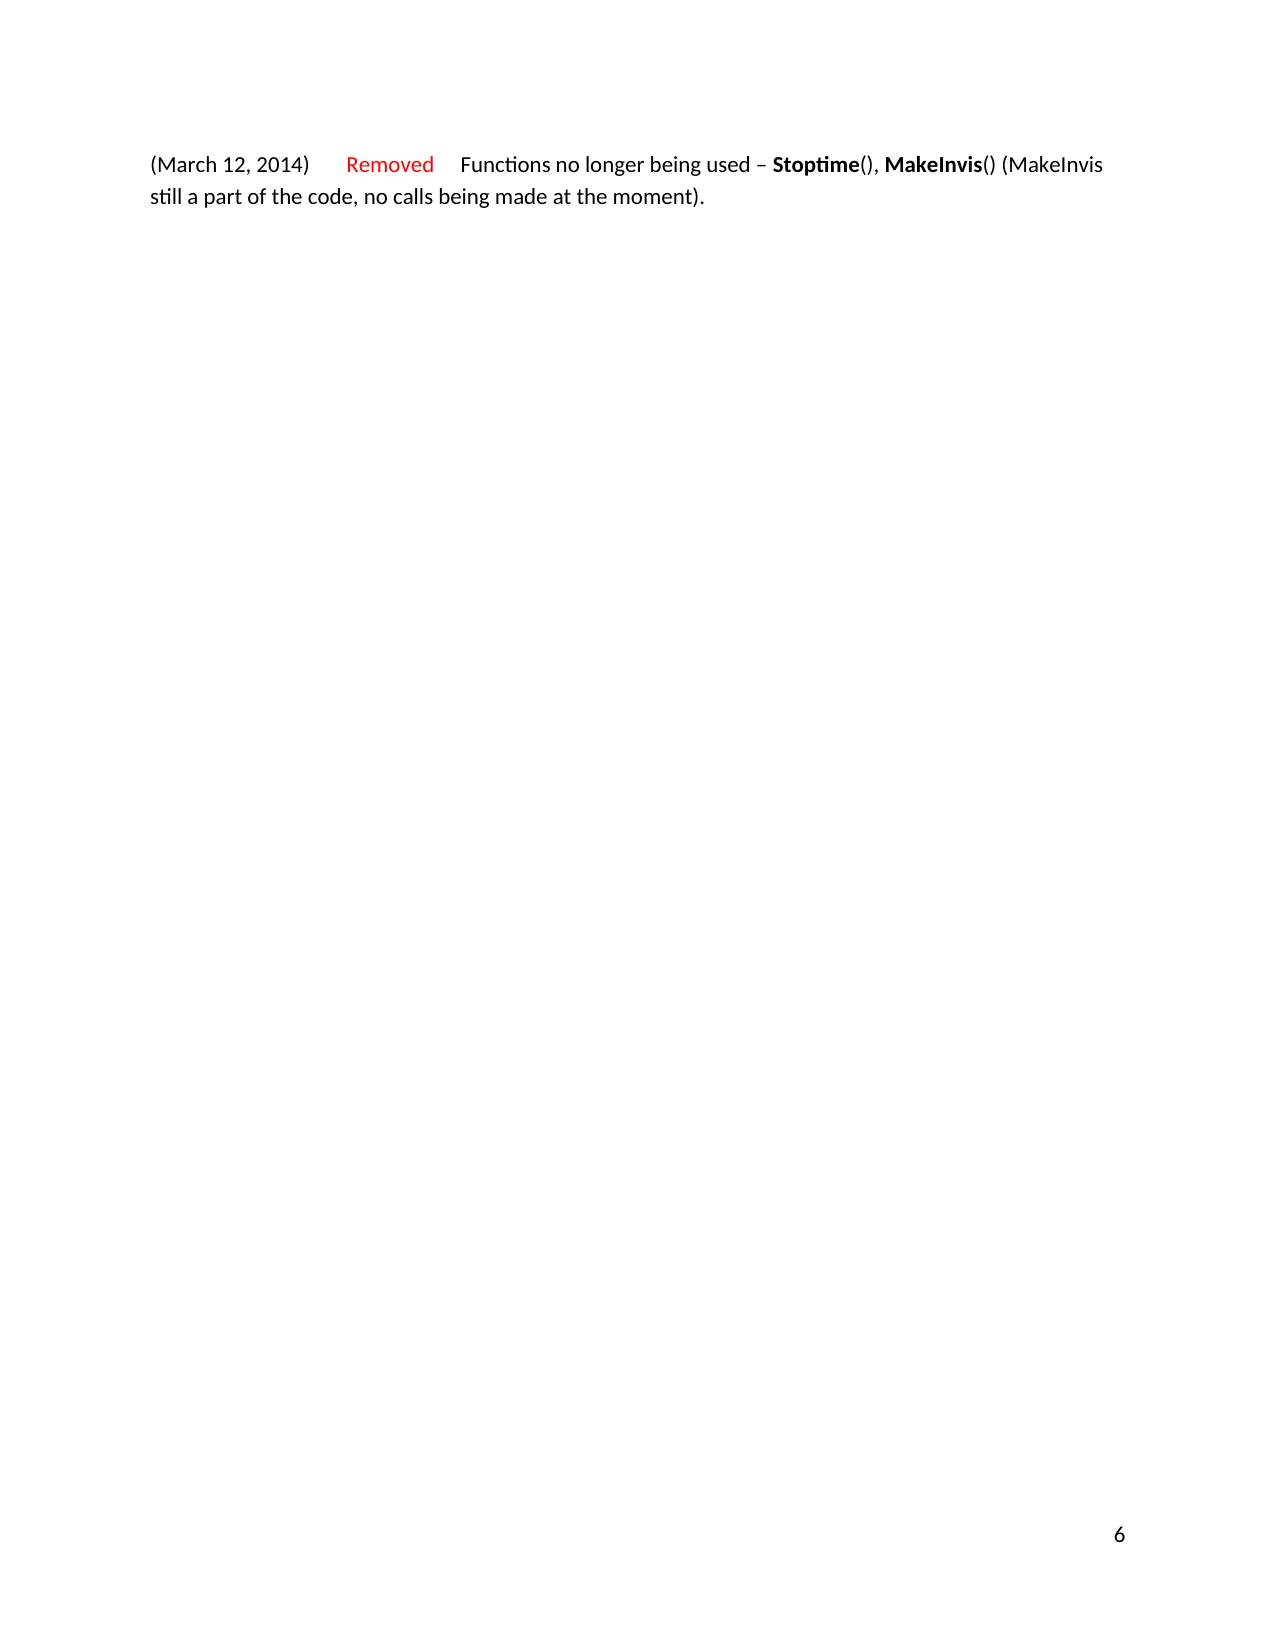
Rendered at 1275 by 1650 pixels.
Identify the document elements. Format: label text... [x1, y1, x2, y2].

text (March 12, 2014) Removed Functions no longer being used – Stoptime(), MakeInvis() (MakeInvis still a part of the code, no calls being made at the moment). [150, 150, 1125, 210]
